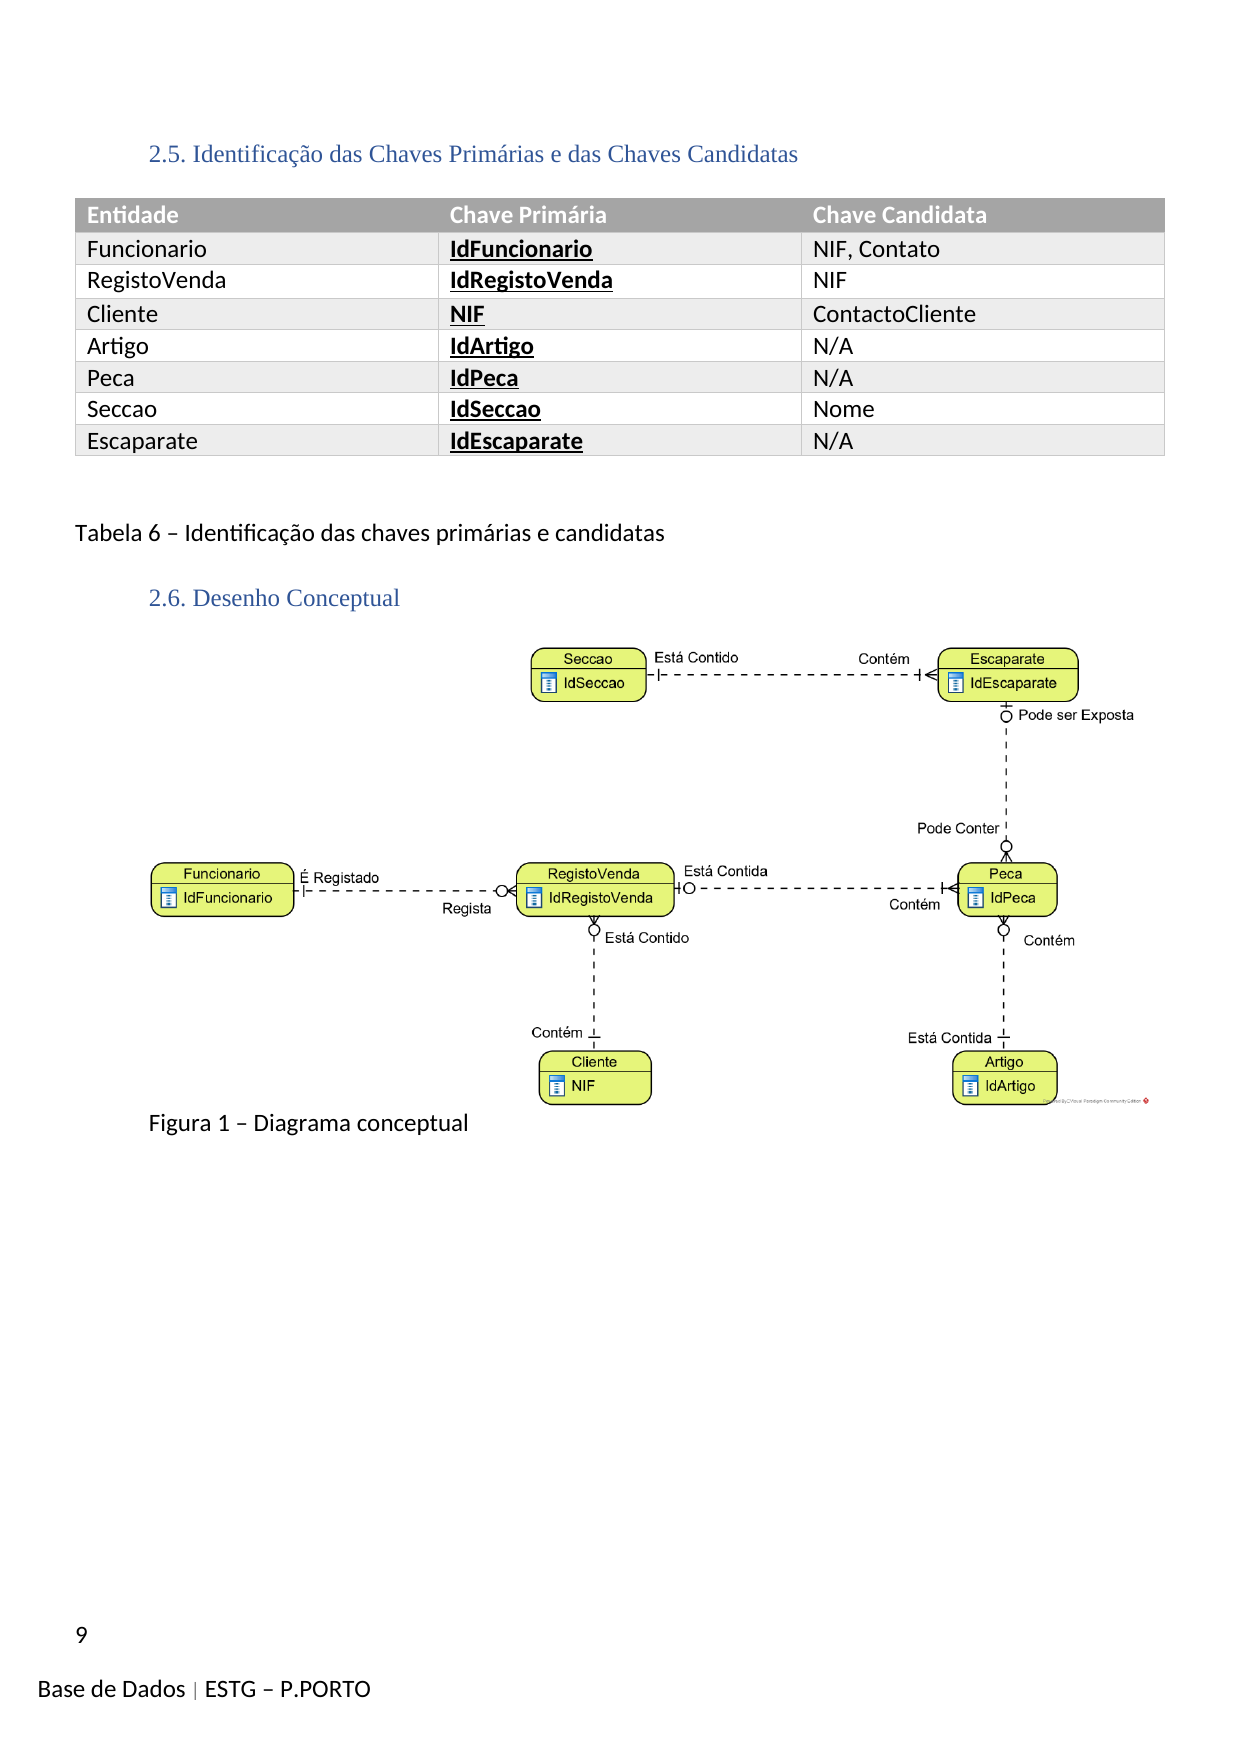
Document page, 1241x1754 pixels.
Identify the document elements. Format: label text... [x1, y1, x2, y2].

table_cell N/A [802, 362, 1164, 392]
table_cell NIF [439, 299, 801, 329]
table_cell NIF [802, 265, 1164, 297]
table_cell IdEscaparate [439, 425, 801, 455]
table_cell Artigo [76, 330, 438, 361]
table_cell RegistoVenda [76, 265, 438, 297]
table_cell N/A [802, 330, 1164, 361]
table_cell Escaparate [76, 425, 438, 455]
subtitle 2.6. Desenho Conceptual [149, 583, 1165, 611]
table_cell NIF, Contato [802, 233, 1164, 264]
table_cell IdSeccao [439, 393, 801, 424]
text Tabela 6 – Identificação das chaves primárias e candidatas [75, 517, 1165, 548]
table_cell IdFuncionario [439, 233, 801, 264]
table_cell Funcionario [76, 233, 438, 264]
table_cell ContactoCliente [802, 299, 1164, 329]
table_header Chave Primária [439, 199, 801, 232]
table_cell Seccao [76, 393, 438, 424]
picture [148, 641, 1151, 1108]
table_cell IdArtigo [439, 330, 801, 361]
subtitle 2.5. Identificação das Chaves Primárias e das Chaves Candidatas [149, 139, 1165, 168]
table_header Entidade [76, 199, 438, 232]
table_cell IdRegistoVenda [439, 265, 801, 297]
table_cell Peca [76, 362, 438, 392]
table_cell Cliente [76, 299, 438, 329]
table_cell N/A [802, 425, 1164, 455]
table_header Chave Candidata [802, 199, 1164, 232]
table_cell IdPeca [439, 362, 801, 392]
text Figura 1 – Diagrama conceptual [149, 1107, 1165, 1138]
table_cell Nome [802, 393, 1164, 424]
